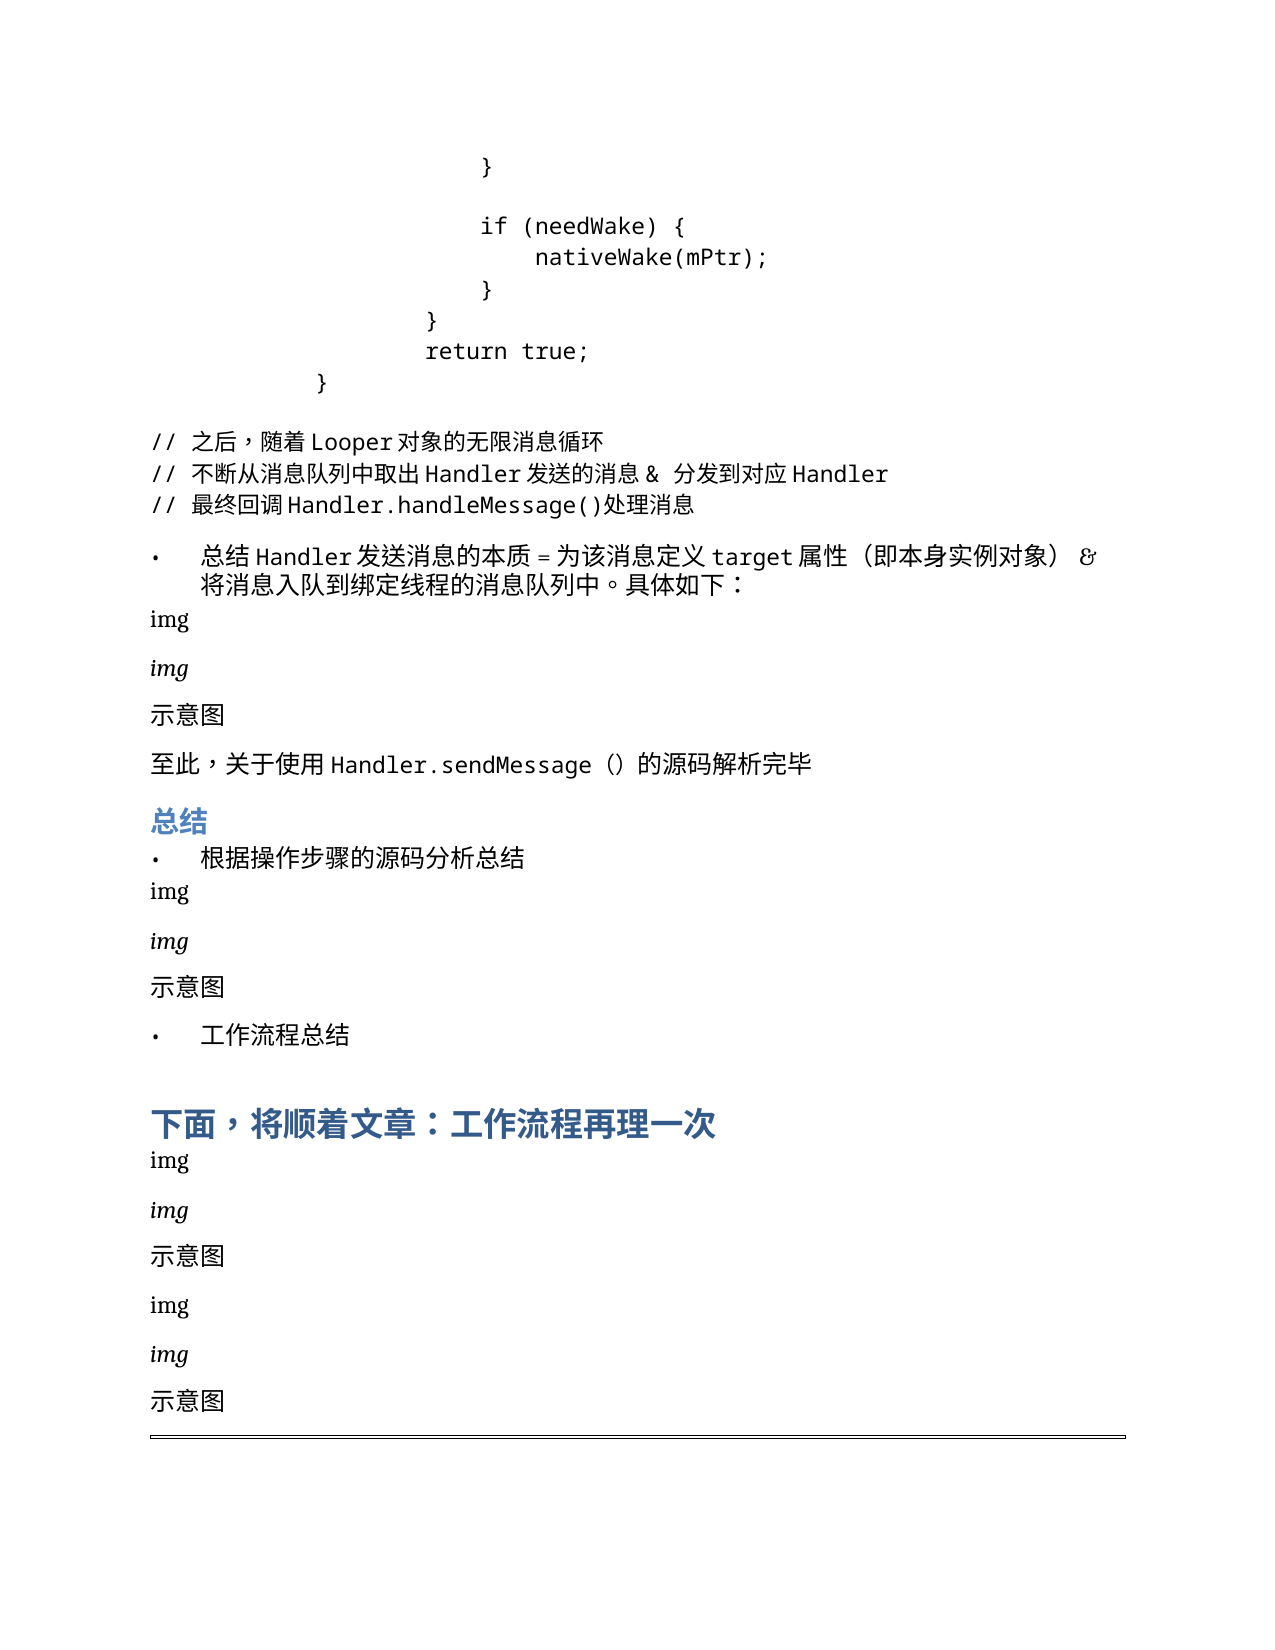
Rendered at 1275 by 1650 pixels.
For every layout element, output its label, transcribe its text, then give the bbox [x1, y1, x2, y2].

text img [150, 604, 1125, 633]
subtitle 下面，将顺着文章：工作流程再理一次 [150, 1101, 1125, 1146]
list 工作流程总结 [150, 1022, 1125, 1051]
subtitle 总结 [150, 801, 1125, 841]
text img [150, 1340, 1125, 1369]
text img [150, 927, 1125, 956]
text 示意图 [150, 974, 1125, 1003]
text img [150, 877, 1125, 906]
text 至此，关于使用 Handler.sendMessage（）的源码解析完毕 [150, 749, 1125, 780]
text img [150, 1196, 1125, 1224]
list 总结 Handler发送消息的本质 = 为该消息定义target属性（即本身实例对象） & 将消息入队到绑定线程的消息队列中。具体如下： [150, 541, 1125, 601]
text 示意图 [150, 1243, 1125, 1272]
text img [150, 1146, 1125, 1175]
list 根据操作步骤的源码分析总结 [150, 845, 1125, 873]
text img [150, 654, 1125, 683]
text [150, 150, 1125, 520]
text 示意图 [150, 1388, 1125, 1416]
text 示意图 [150, 702, 1125, 730]
text img [150, 1291, 1125, 1319]
